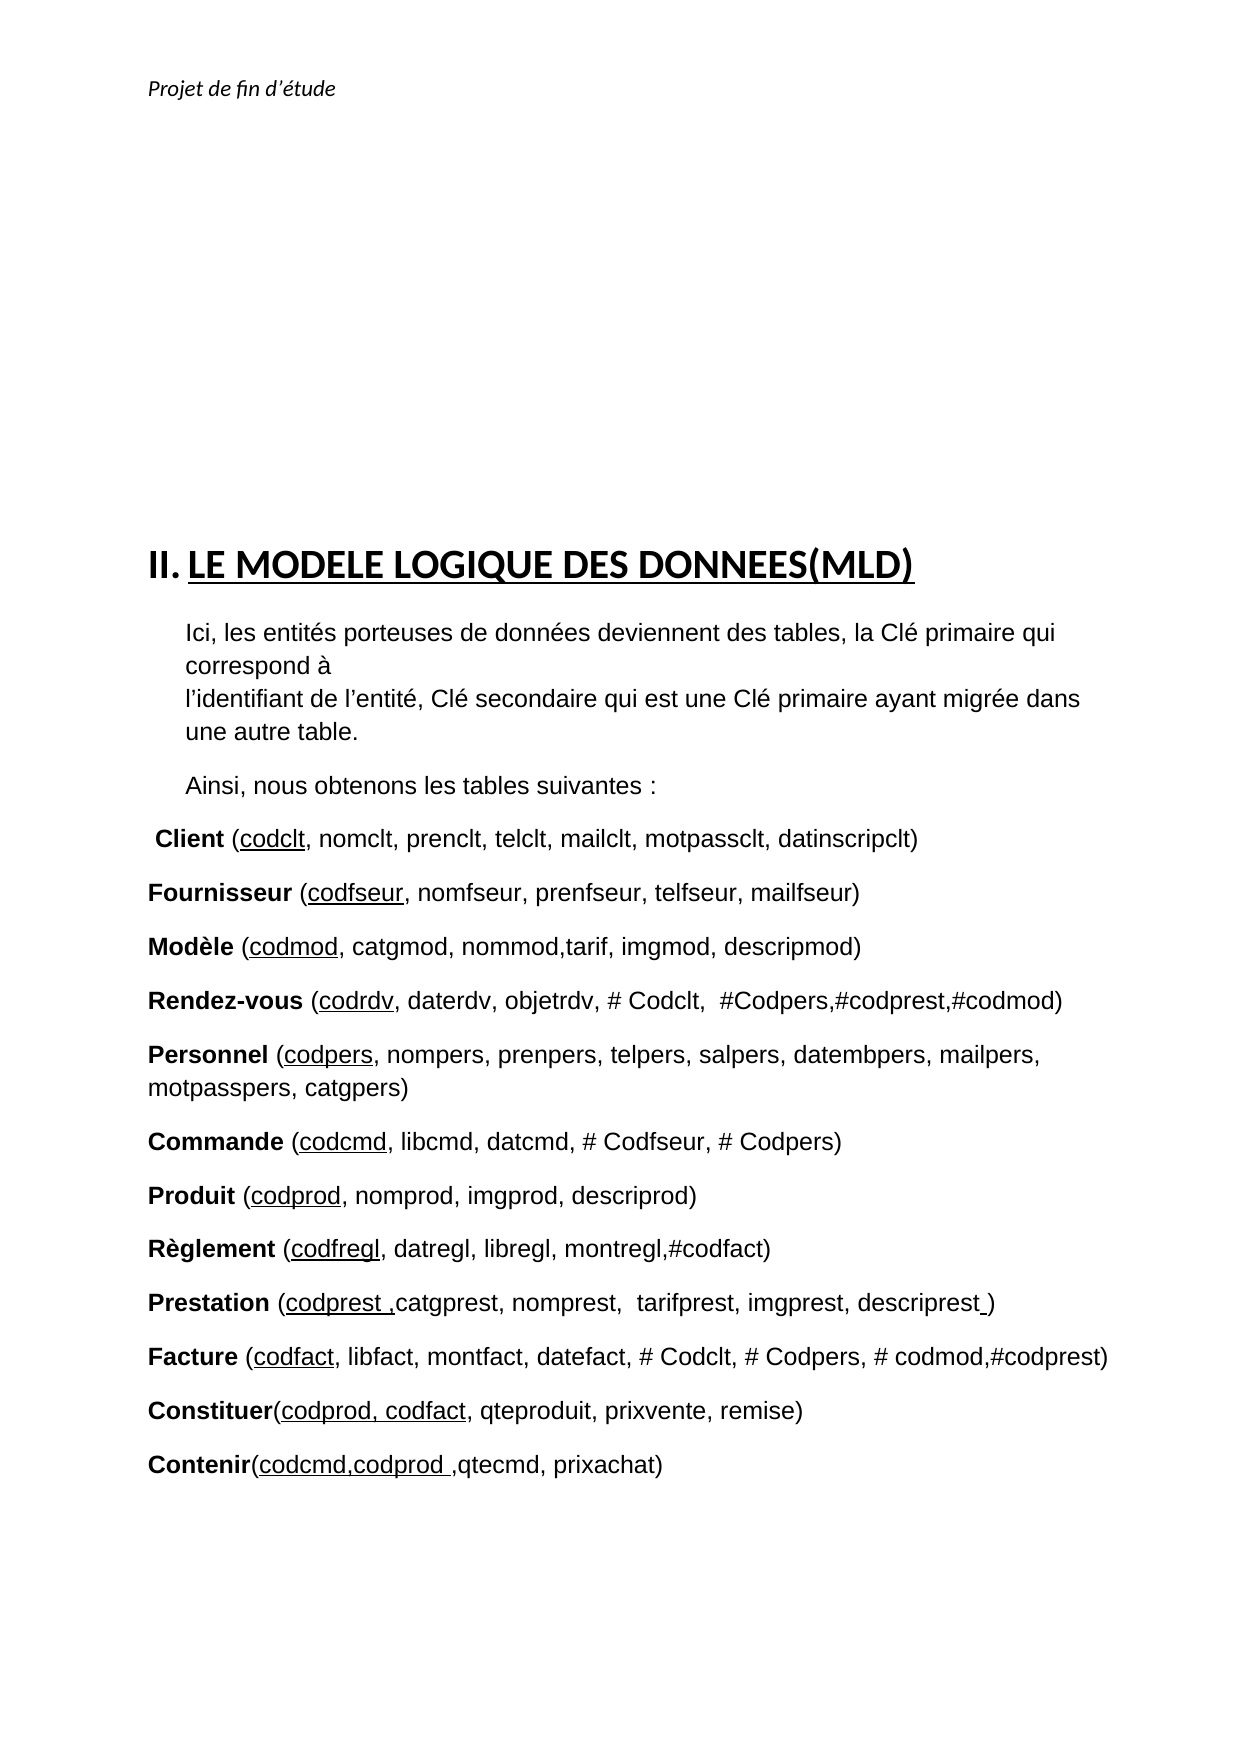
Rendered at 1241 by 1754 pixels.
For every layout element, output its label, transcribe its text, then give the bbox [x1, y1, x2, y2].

text II. LE MODELE LOGIQUE DES DONNEES(MLD) [148, 538, 1122, 589]
text Client (codclt, nomclt, prenclt, telclt, mailclt, motpassclt, datinscripclt) [148, 824, 1122, 853]
text Commande (codcmd, libcmd, datcmd, # Codfseur, # Codpers) [148, 1127, 1122, 1156]
text Fournisseur (codfseur, nomfseur, prenfseur, telfseur, mailfseur) [148, 878, 1122, 907]
text Ainsi, nous obtenons les tables suivantes : [185, 771, 1122, 799]
text Rendez-vous (codrdv, daterdv, objetrdv, # Codclt, #Codpers,#codprest,#codmod) [148, 986, 1122, 1015]
text Règlement (codfregl, datregl, libregl, montregl,#codfact) [148, 1234, 1122, 1263]
text Ici, les entités porteuses de données deviennent des tables, la Clé primaire qui correspond à l’identifiant de l’entité, Clé secondaire qui est une Clé primaire ayant migrée dans une autre table. [185, 618, 1122, 746]
text Prestation (codprest ,catgprest, nomprest, tarifprest, imgprest, descriprest ) [148, 1288, 1122, 1317]
text Constituer(codprod, codfact, qteproduit, prixvente, remise) [148, 1396, 1122, 1425]
text Produit (codprod, nomprod, imgprod, descriprod) [148, 1181, 1122, 1209]
text Personnel (codpers, nompers, prenpers, telpers, salpers, datembpers, mailpers, motpasspers, catgpers) [148, 1040, 1122, 1102]
text Facture (codfact, libfact, montfact, datefact, # Codclt, # Codpers, # codmod,#codprest) [148, 1342, 1122, 1371]
text Modèle (codmod, catgmod, nommod,tarif, imgmod, descripmod) [148, 932, 1122, 961]
text Contenir(codcmd,codprod ,qtecmd, prixachat) [148, 1450, 1122, 1479]
